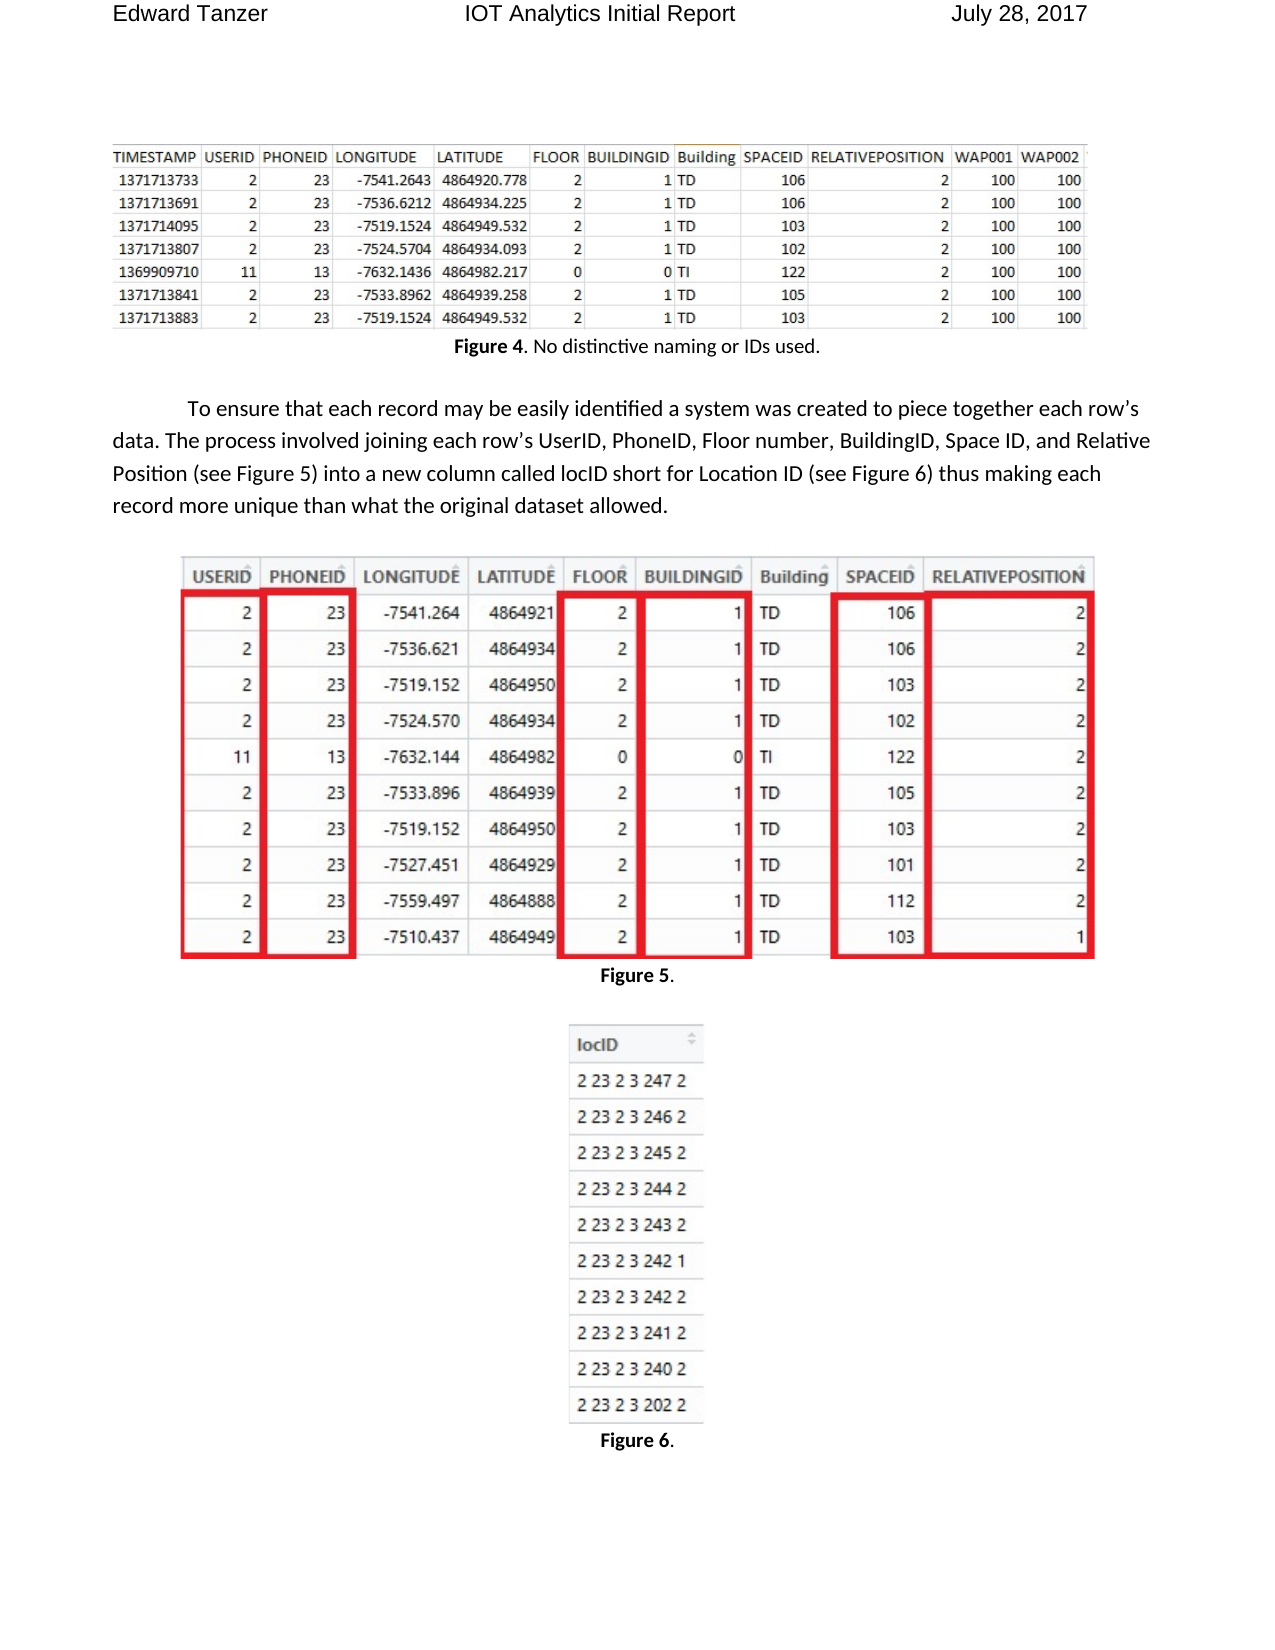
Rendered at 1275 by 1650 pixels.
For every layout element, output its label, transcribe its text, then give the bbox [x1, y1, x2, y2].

text To ensure that each record may be easily identified a system was created to piece together each row’s data. The process involved joining each row’s UserID, PhoneID, Floor number, BuildingID, Space ID, and Relative Position (see Figure 5) into a new column called locID short for Location ID (see Figure 6) thus making each record more unique than what the original dataset allowed. [112, 394, 1162, 519]
picture [180, 555, 1095, 959]
text Figure 4. No distinctive naming or IDs used. [112, 333, 1162, 358]
text Figure 6. [112, 1427, 1162, 1453]
picture [112, 144, 1088, 330]
picture [568, 1023, 707, 1424]
text Figure 5. [112, 962, 1162, 988]
